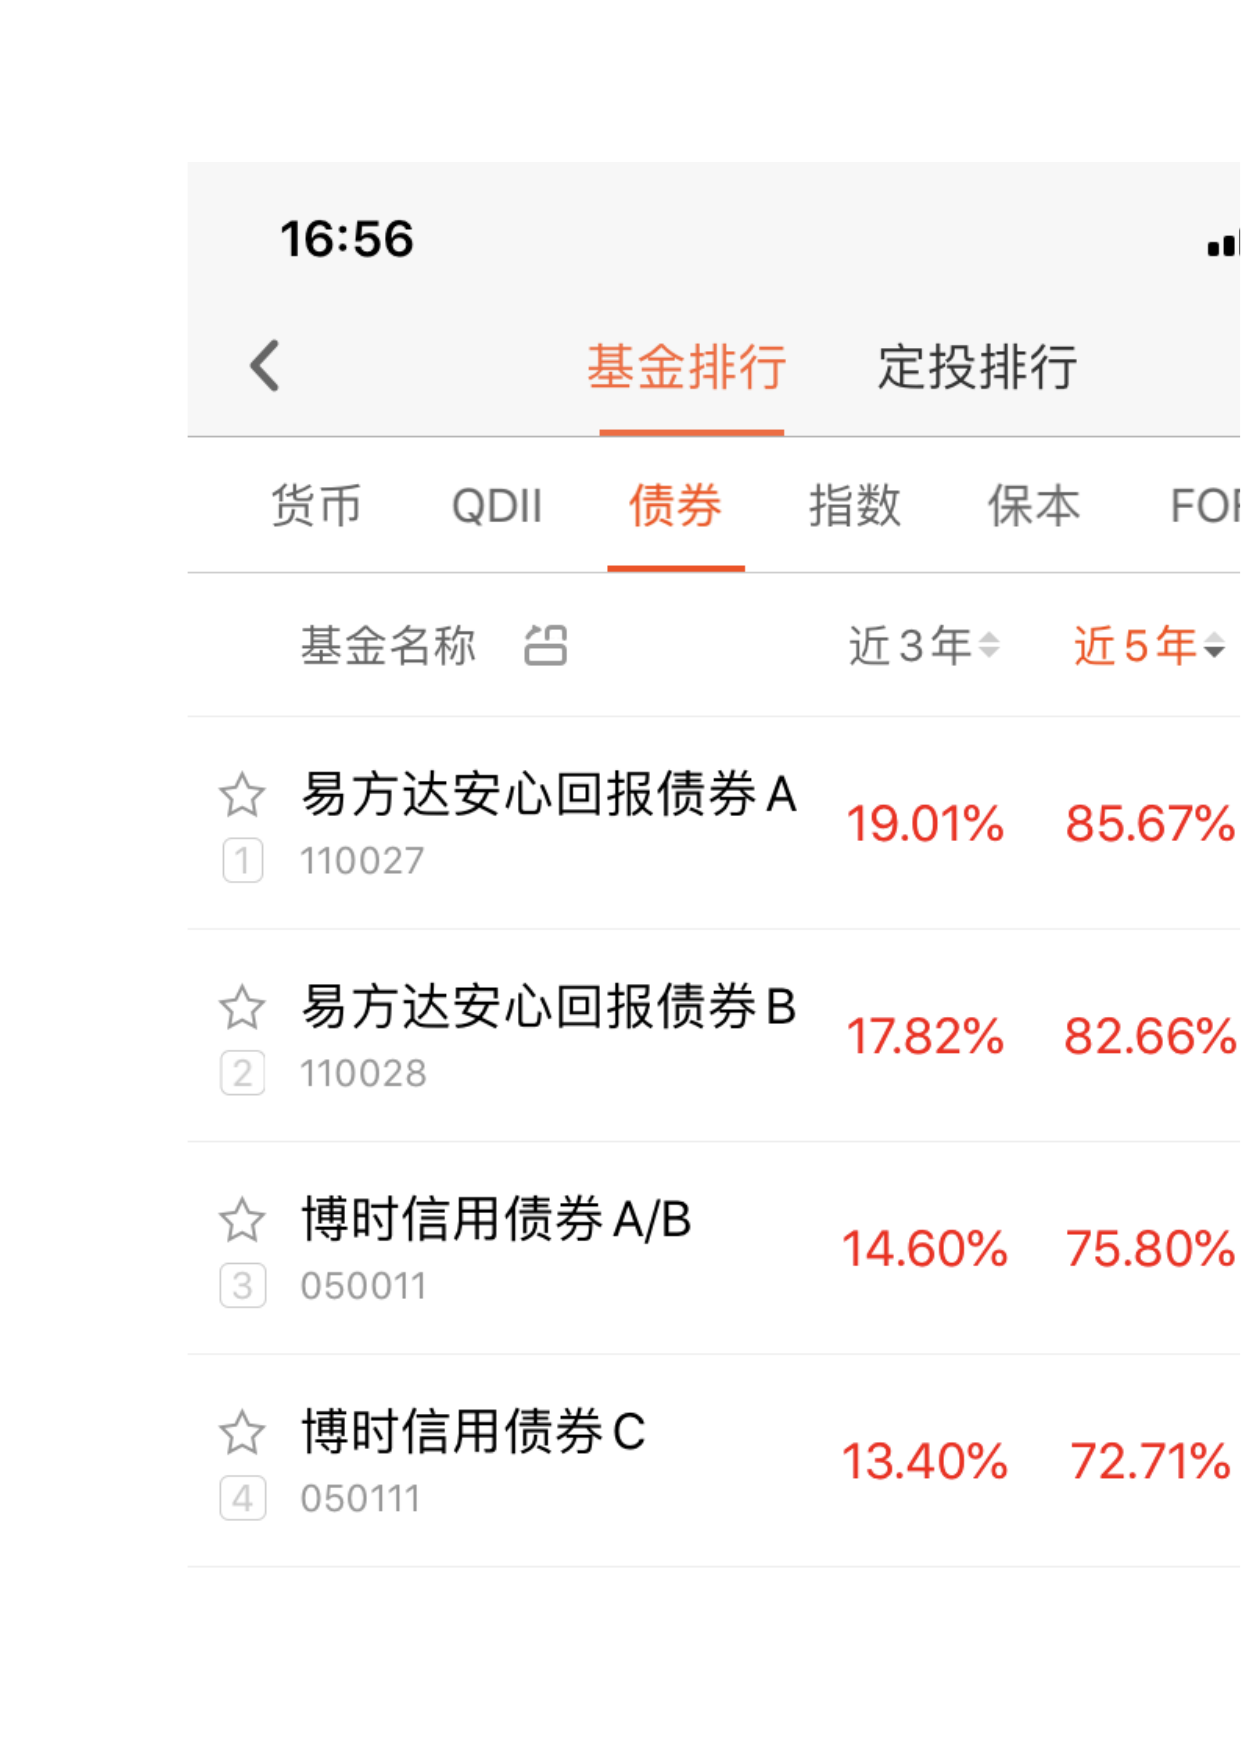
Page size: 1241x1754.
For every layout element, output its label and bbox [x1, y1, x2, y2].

picture [187, 162, 1241, 1592]
